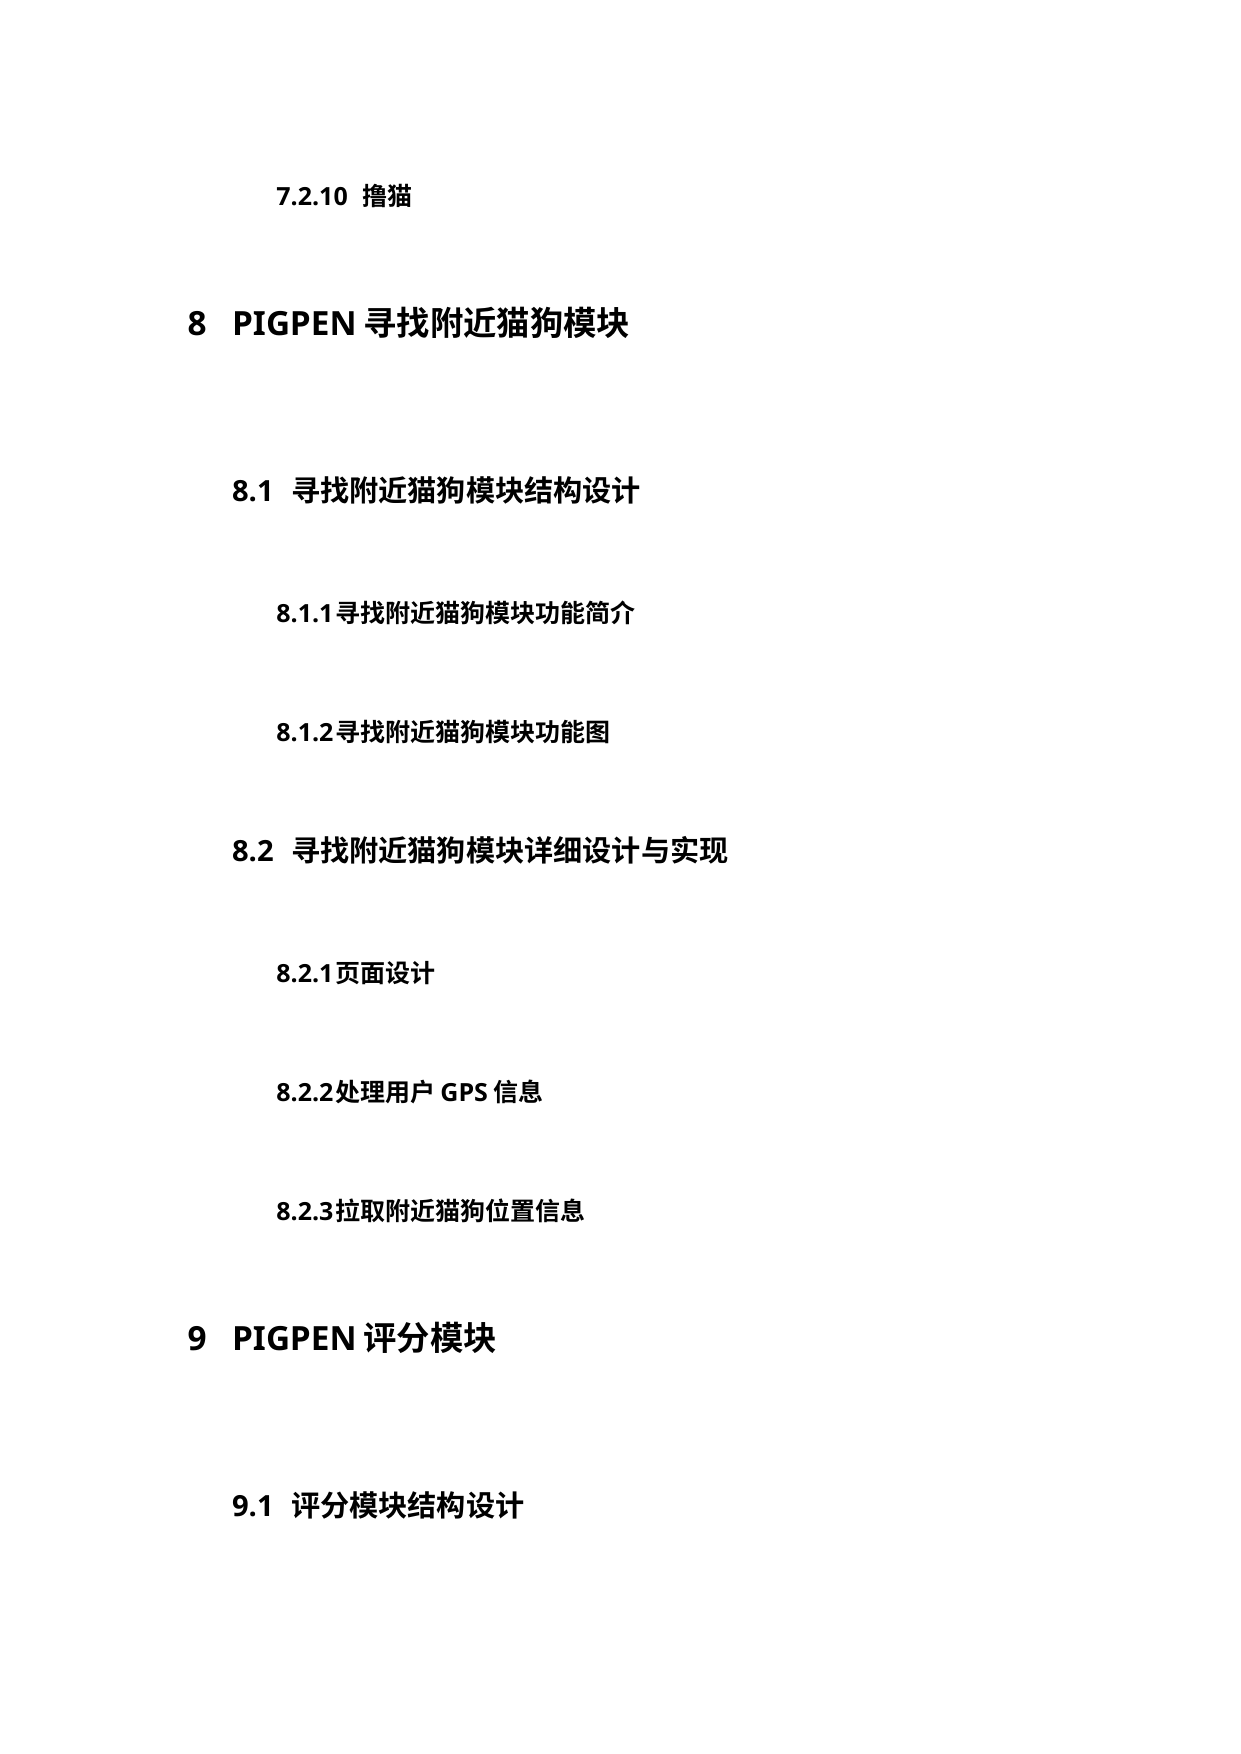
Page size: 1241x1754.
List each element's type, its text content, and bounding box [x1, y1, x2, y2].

subtitle 处理用户GPS信息 [276, 1058, 1053, 1123]
subtitle 寻找附近猫狗模块功能简介 [276, 579, 1053, 644]
subtitle PIGPEN评分模块 [187, 1303, 1053, 1368]
subtitle 寻找附近猫狗模块功能图 [276, 698, 1053, 763]
subtitle 撸猫 [276, 162, 1053, 227]
subtitle 评分模块结构设计 [232, 1471, 1053, 1536]
subtitle 寻找附近猫狗模块结构设计 [232, 456, 1053, 521]
subtitle 拉取附近猫狗位置信息 [276, 1177, 1053, 1242]
subtitle 页面设计 [276, 939, 1053, 1004]
subtitle PIGPEN寻找附近猫狗模块 [187, 289, 1053, 354]
subtitle 寻找附近猫狗模块详细设计与实现 [232, 817, 1053, 882]
